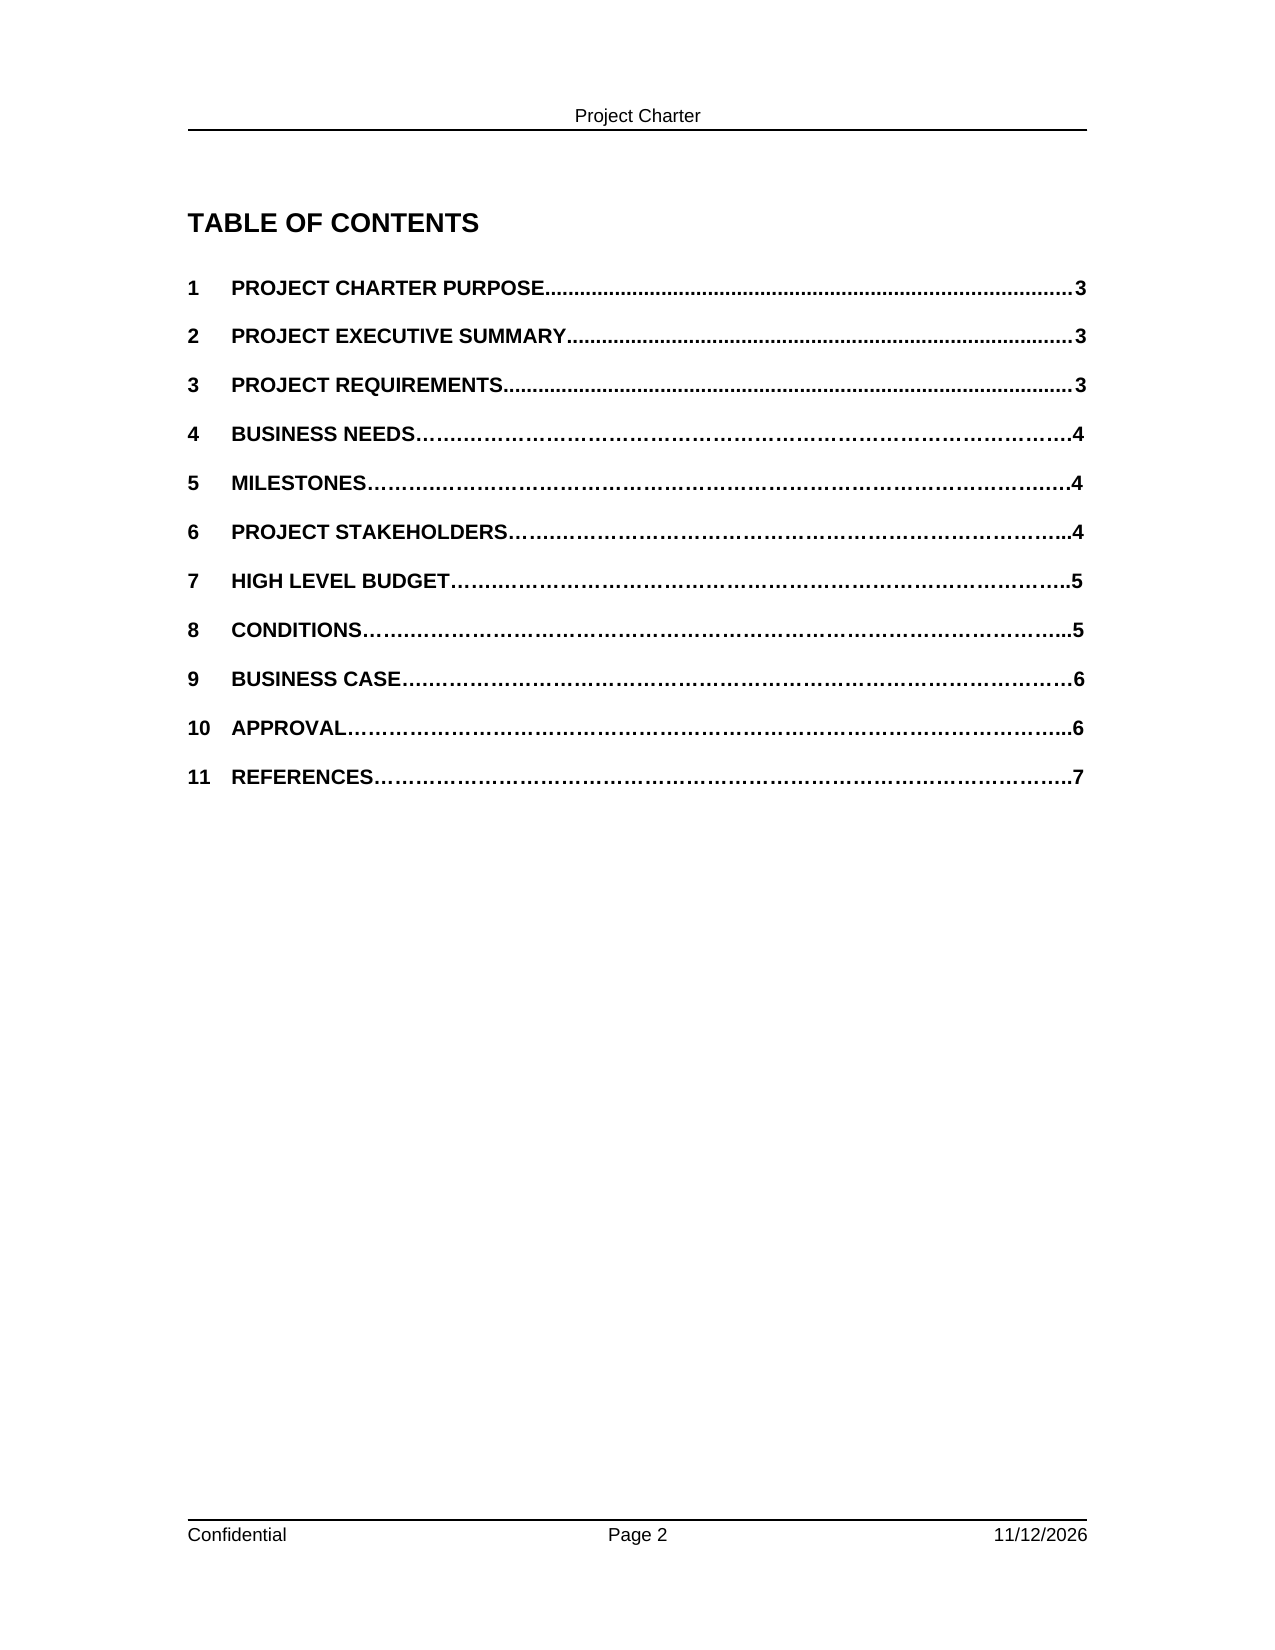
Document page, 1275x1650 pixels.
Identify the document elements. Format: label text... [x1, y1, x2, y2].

text 11 REFERENCES………………………………………………………………………………………..7 [187, 765, 1087, 789]
text 10 APPROVAL…………………………………………………………………………………………...6 [187, 716, 1087, 740]
text 2 PROJECT EXECUTIVE SUMMARY 3 [187, 324, 1087, 348]
text 8 CONDITIONS…….…………………………………………………………………………………...5 [187, 618, 1087, 642]
text 1 PROJECT CHARTER PURPOSE 3 [187, 275, 1087, 299]
text 4 business needs…….…………………………………………………………………………….4 [187, 422, 1087, 446]
text 7 high level budget…….………………………………………………………………………..5 [187, 569, 1087, 593]
text 9 BUSINESS CASE….…………………………………………………………………………………6 [187, 667, 1087, 691]
text 6 project stakeholders…….………………………………………………………………...4 [187, 520, 1087, 544]
text TABLE OF CONTENTS [187, 207, 1087, 238]
text 3 PROJECT REQUIREMENTS 3 [187, 373, 1087, 397]
text 5 MILESTONES……….…………………………………………………………………………….….4 [187, 471, 1087, 495]
